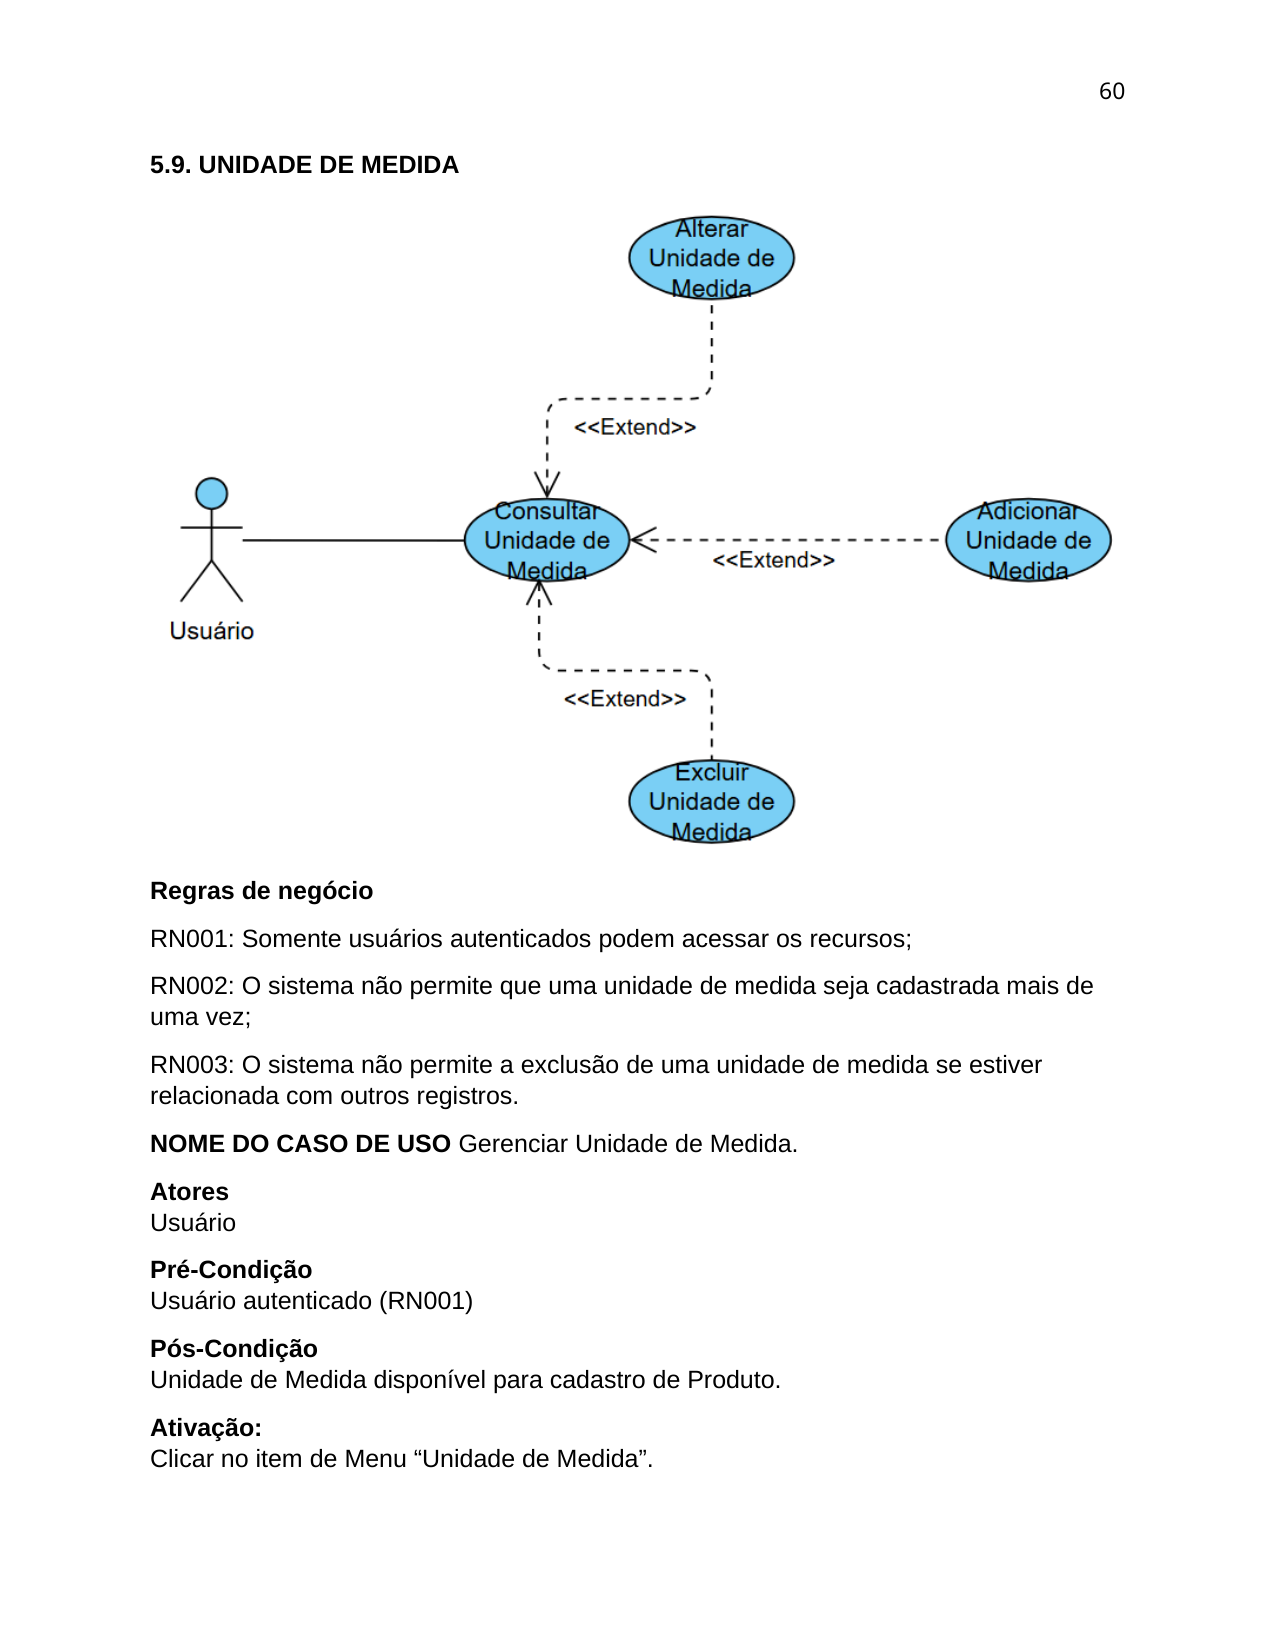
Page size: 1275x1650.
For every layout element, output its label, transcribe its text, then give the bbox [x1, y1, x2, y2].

text Pós-Condição Unidade de Medida disponível para cadastro de Produto. [150, 1334, 1125, 1394]
text NOME DO CASO DE USO Gerenciar Unidade de Medida. [150, 1129, 1125, 1157]
text RN002: O sistema não permite que uma unidade de medida seja cadastrada mais de uma vez; [150, 971, 1125, 1031]
picture [150, 197, 1125, 857]
text Atores Usuário [150, 1176, 1125, 1236]
text Ativação: Clicar no item de Menu “Unidade de Medida”. [150, 1413, 1125, 1472]
text RN003: O sistema não permite a exclusão de uma unidade de medida se estiver relacionada com outros registros. [150, 1050, 1125, 1110]
text 5.9. UNIDADE DE MEDIDA [150, 150, 1125, 179]
text RN001: Somente usuários autenticados podem acessar os recursos; [150, 923, 1125, 952]
text Regras de negócio [150, 876, 1125, 904]
text Pré-Condição Usuário autenticado (RN001) [150, 1255, 1125, 1315]
